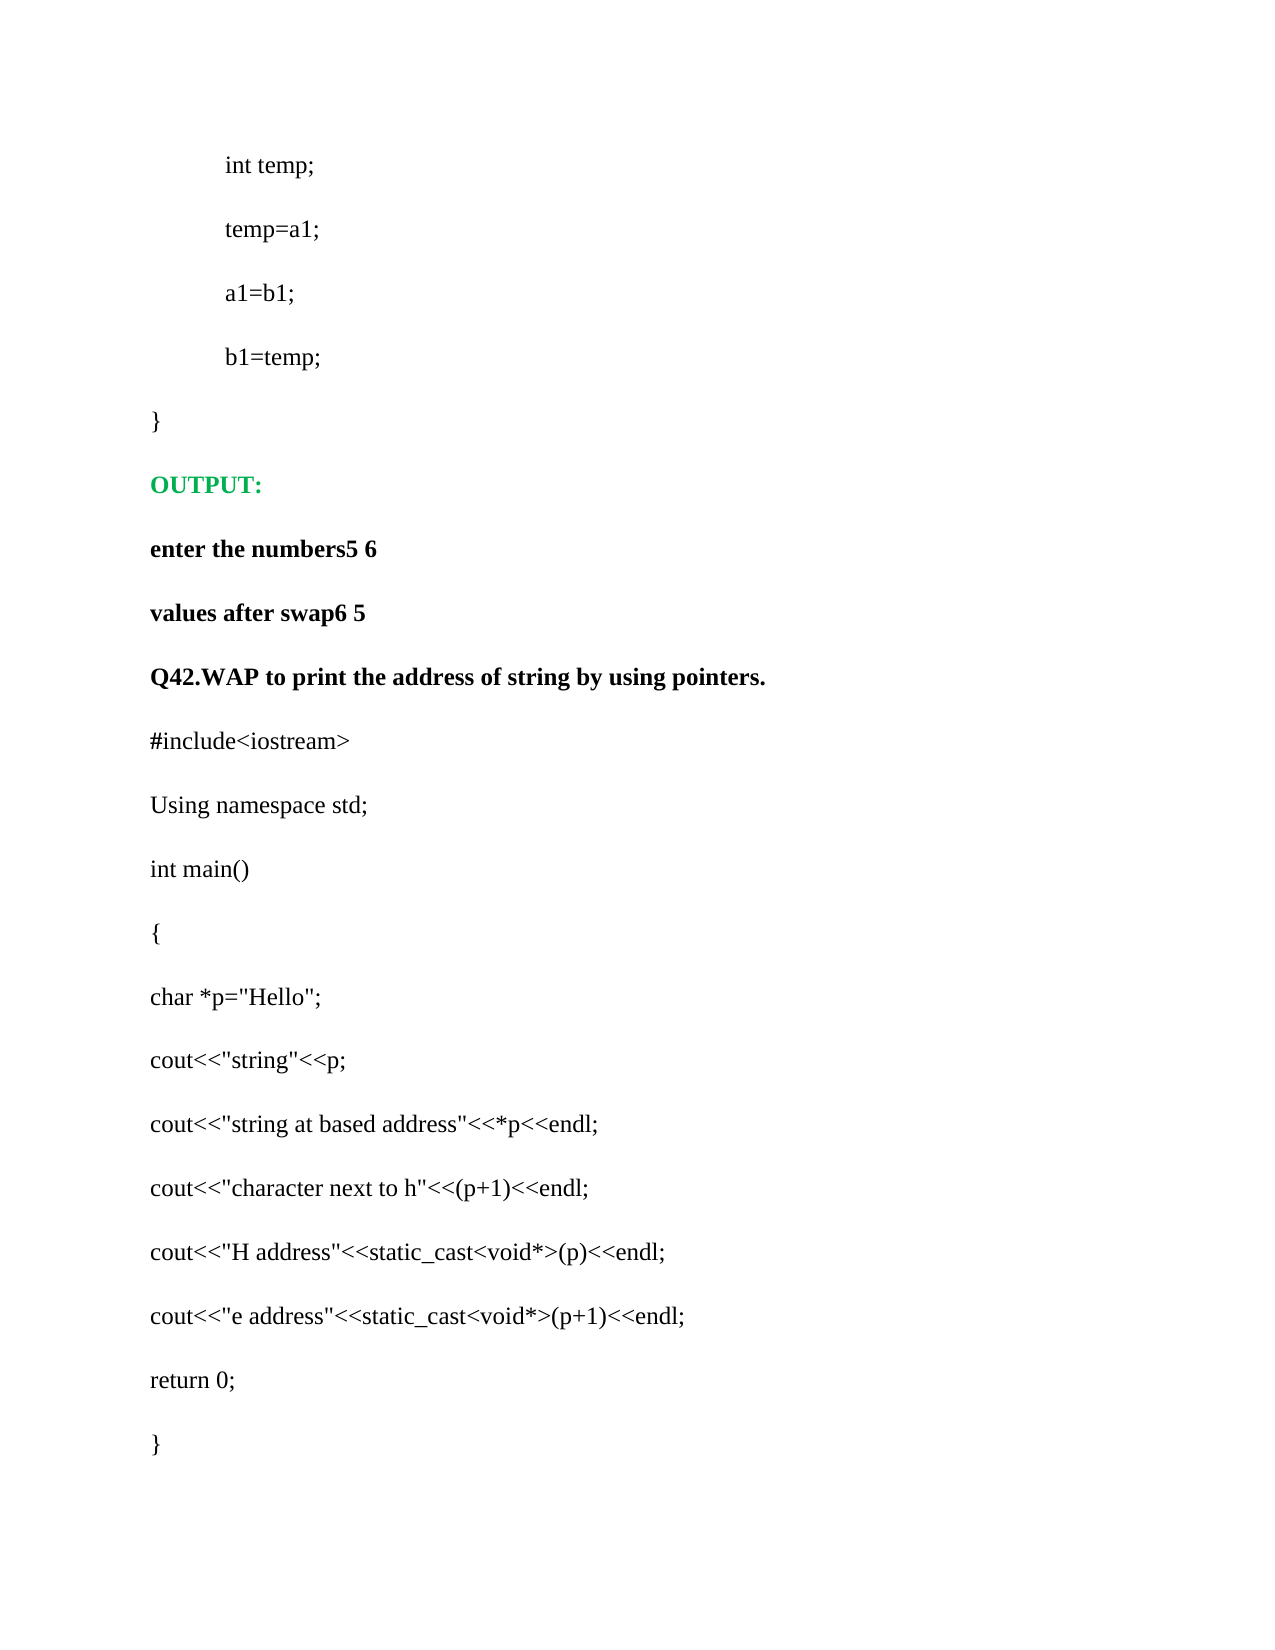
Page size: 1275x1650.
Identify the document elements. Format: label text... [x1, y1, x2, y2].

text OUTPUT: [150, 470, 1125, 498]
text cout<<"H address"<<static_cast<void*>(p)<<endl; [150, 1237, 1125, 1266]
text cout<<"string at based address"<<*p<<endl; [150, 1109, 1125, 1138]
text temp=a1; [150, 214, 1125, 243]
text values after swap6 5 [150, 598, 1125, 627]
text { [150, 918, 1125, 946]
text #include<iostream> [150, 726, 1125, 754]
text Using namespace std; [150, 790, 1125, 818]
text cout<<"character next to h"<<(p+1)<<endl; [150, 1173, 1125, 1202]
text return 0; [150, 1365, 1125, 1394]
text Q42.WAP to print the address of string by using pointers. [150, 662, 1125, 691]
text enter the numbers5 6 [150, 534, 1125, 563]
text a1=b1; [150, 278, 1125, 307]
text cout<<"e address"<<static_cast<void*>(p+1)<<endl; [150, 1301, 1125, 1330]
text cout<<"string"<<p; [150, 1046, 1125, 1074]
text b1=temp; [150, 342, 1125, 371]
text } [150, 406, 1125, 434]
text int main() [150, 854, 1125, 882]
text int temp; [150, 150, 1125, 179]
text } [150, 1429, 1125, 1458]
text char *p="Hello"; [150, 982, 1125, 1010]
